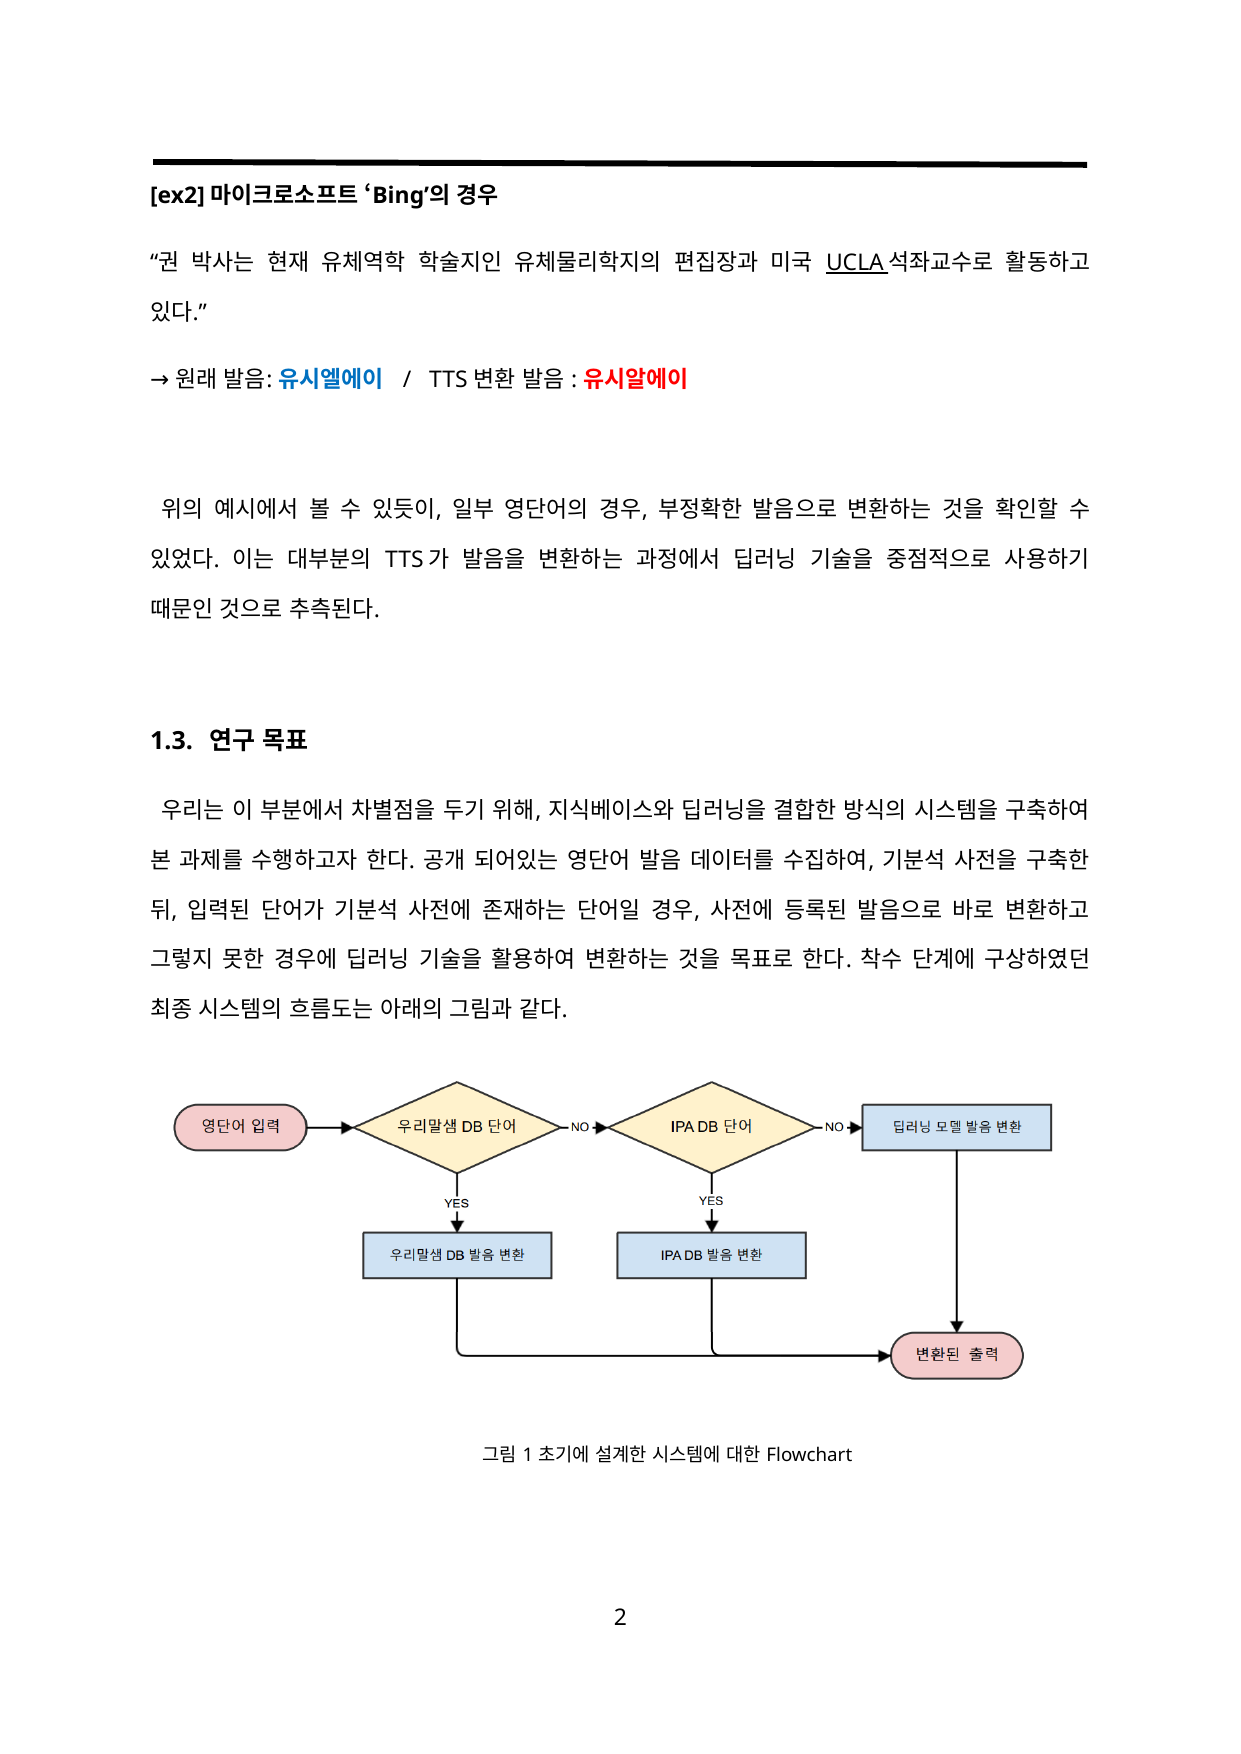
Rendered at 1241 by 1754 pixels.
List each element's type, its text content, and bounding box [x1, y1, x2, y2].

text 우리는 이 부분에서 차별점을 두기 위해, 지식베이스와 딥러닝을 결합한 방식의 시스템을 구축하여 본 과제를 수행하고자 한다. 공개 되어있는 영단어 발음 데이터를 수집하여, 기분석 사전을 구축한 뒤, 입력된 단어가 기분석 사전에 존재하는 단어일 경우, 사전에 등록된 발음으로 바로 변환하고 그렇지 못한 경우에 딥러닝 기술을 활용하여 변환하는 것을 목표로 한다. 착수 단계에 구상하였던 최종 시스템의 흐름도는 아래의 그림과 같다. [150, 792, 1090, 1024]
text → 원래 발음: 유시엘에이 / TTS 변환 발음 : 유시알에이 [150, 360, 1090, 394]
text [ex2] 마이크로소프트 ‘Bing’의 경우 [150, 177, 1090, 211]
text “권 박사는 현재 유체역학 학술지인 유체물리학지의 편집장과 미국 UCLA석좌교수로 활동하고 있다.” [150, 244, 1090, 327]
text 위의 예시에서 볼 수 있듯이, 일부 영단어의 경우, 부정확한 발음으로 변환하는 것을 확인할 수 있었다. 이는 대부분의 TTS가 발음을 변환하는 과정에서 딥러닝 기술을 중점적으로 사용하기 때문인 것으로 추측된다. [150, 491, 1090, 624]
subtitle 연구 목표 [150, 721, 1090, 757]
picture [150, 1057, 1090, 1411]
